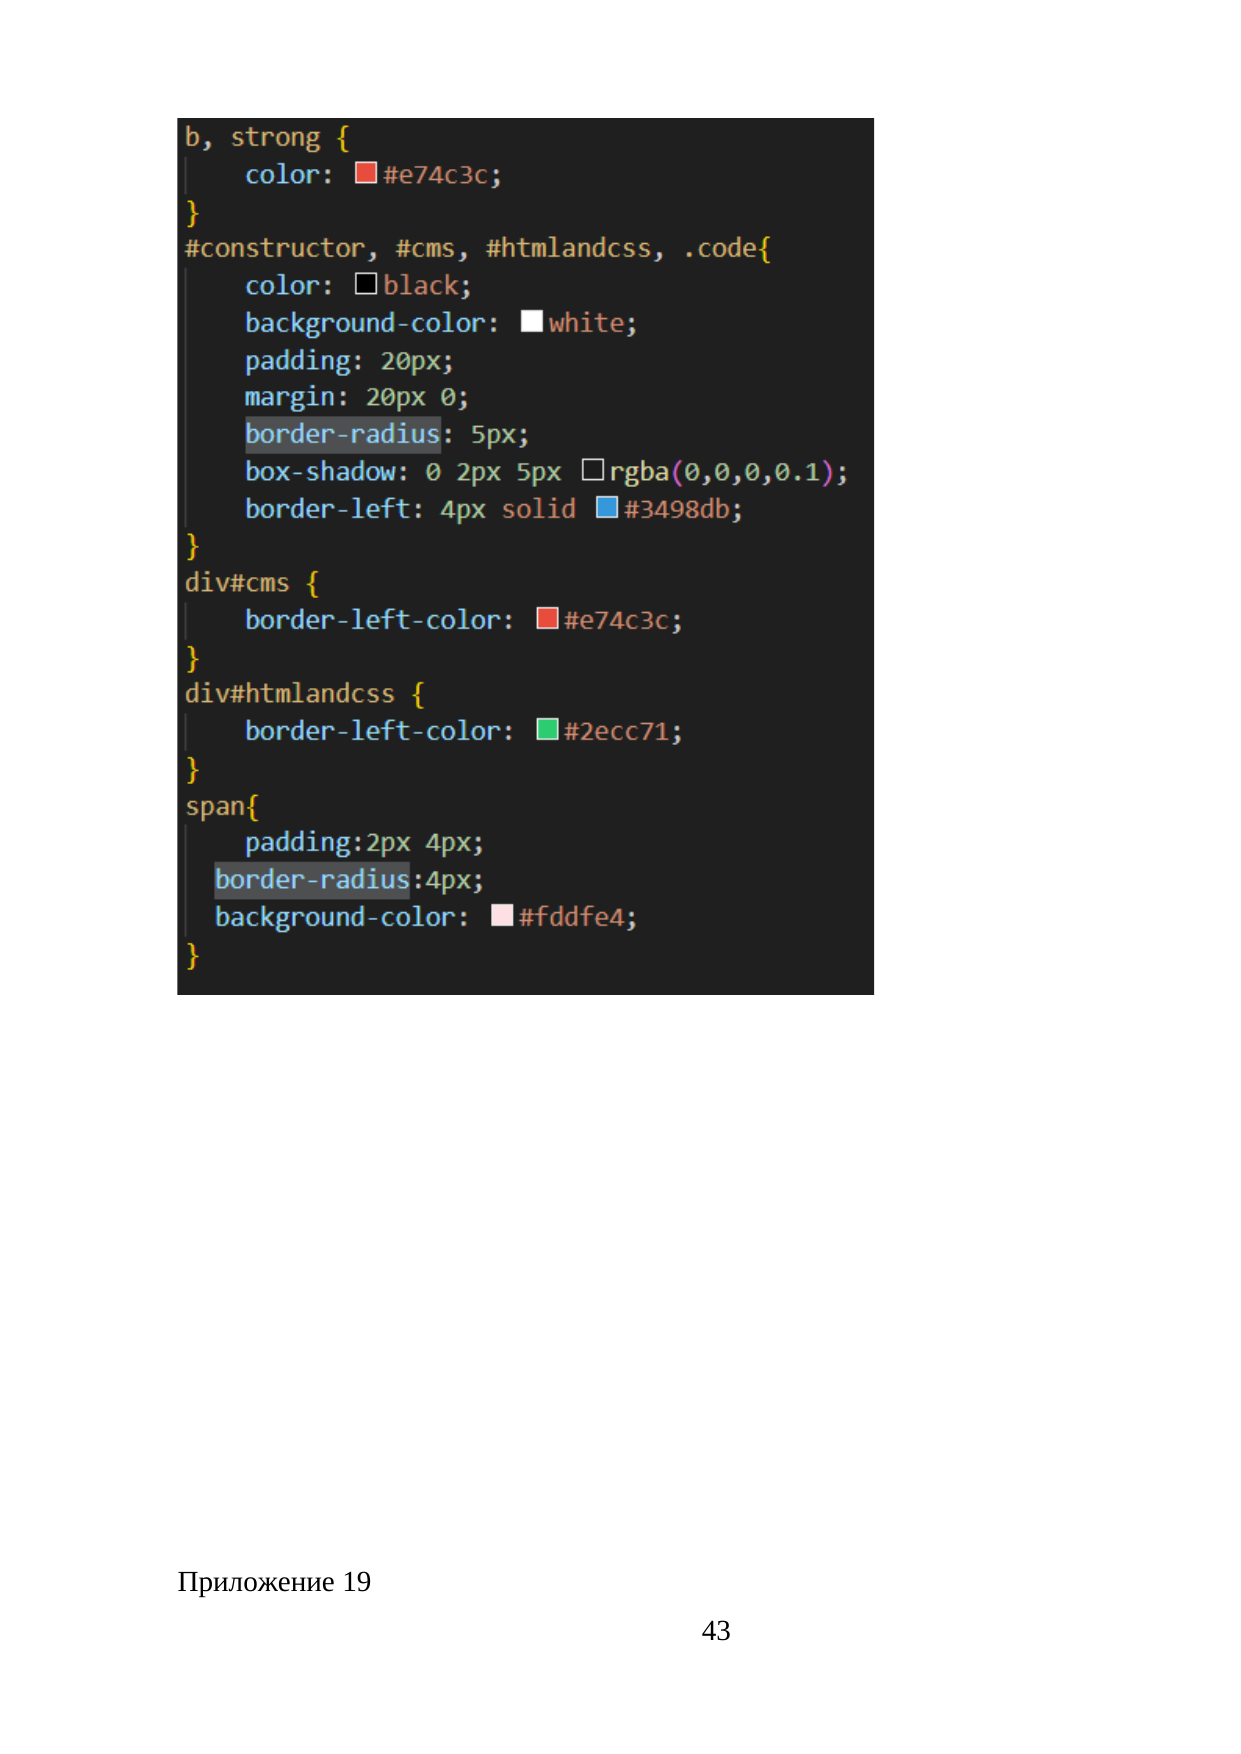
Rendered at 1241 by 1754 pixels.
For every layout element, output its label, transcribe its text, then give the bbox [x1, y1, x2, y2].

picture [177, 118, 875, 995]
text Приложение 19 [177, 1564, 1181, 1598]
